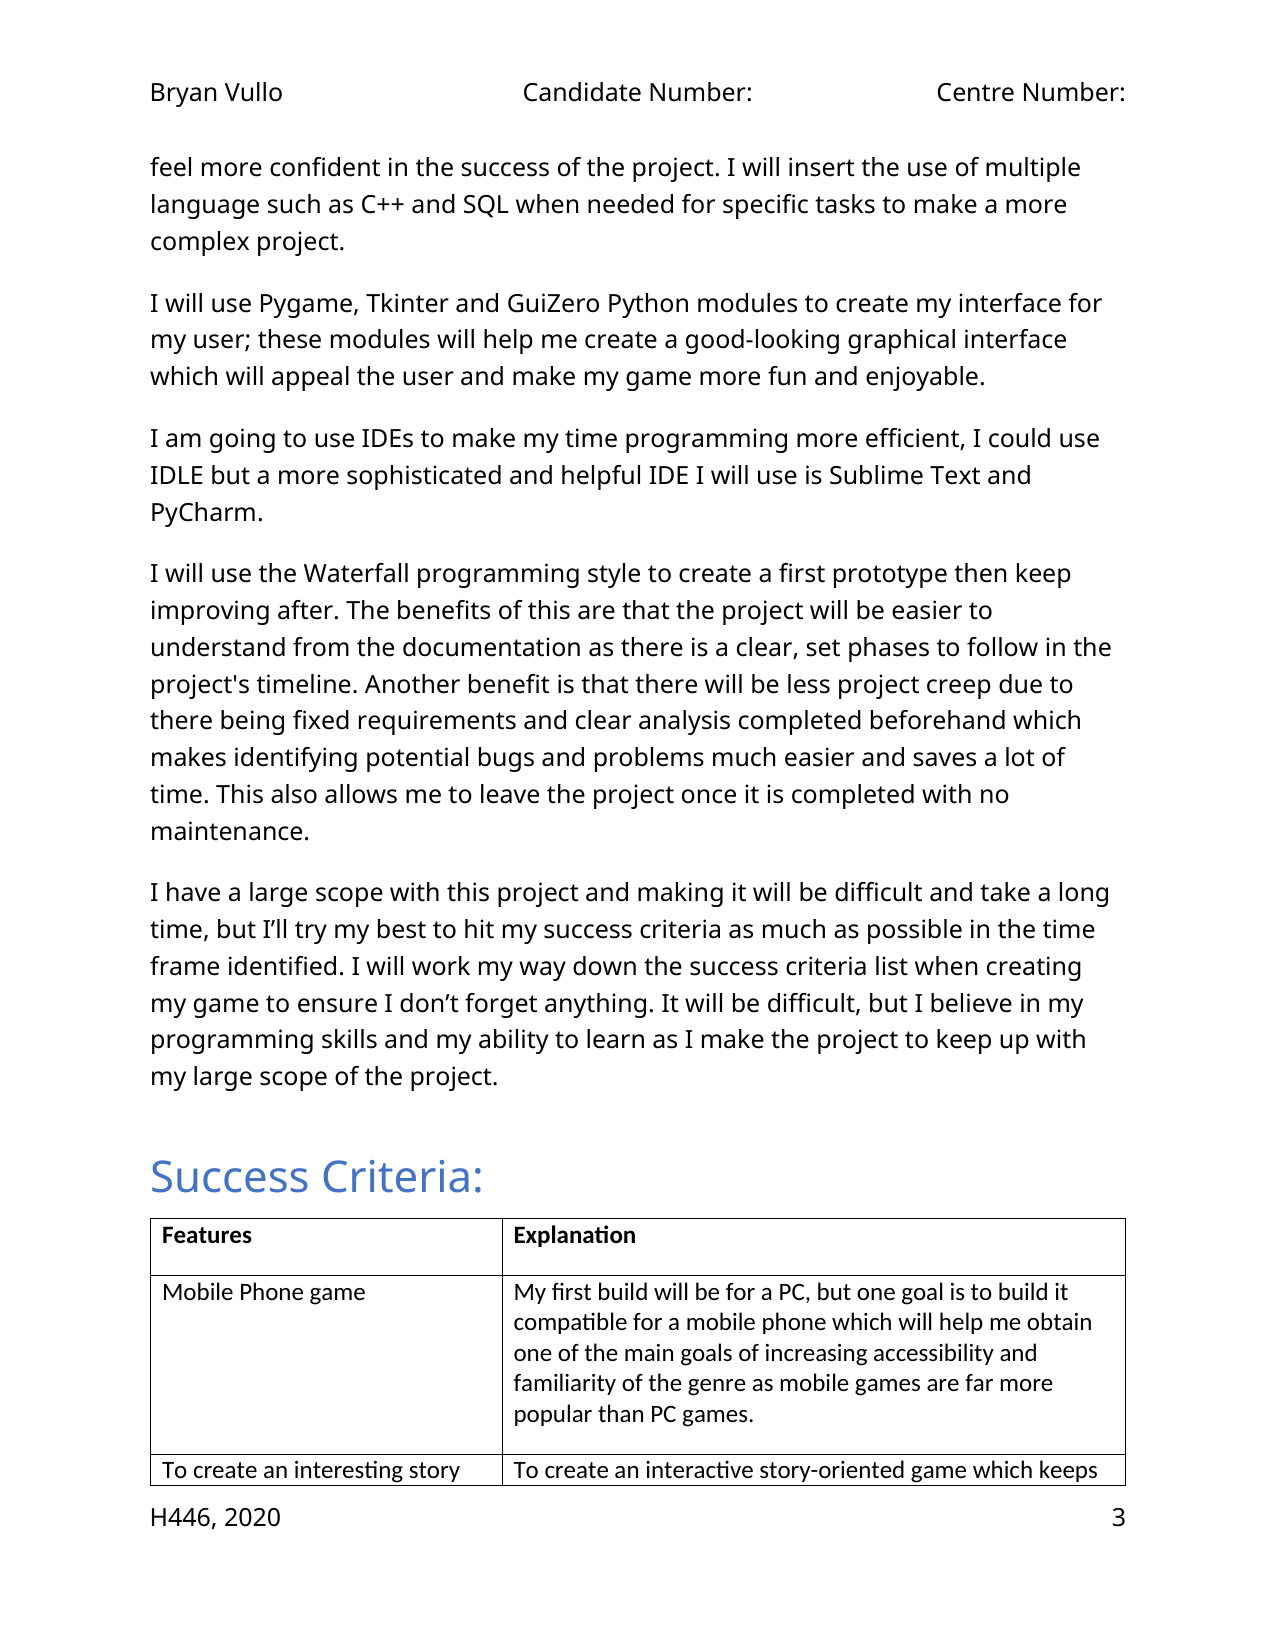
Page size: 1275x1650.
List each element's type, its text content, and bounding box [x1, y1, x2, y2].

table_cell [151, 1455, 502, 1485]
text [150, 150, 1125, 258]
table_cell My first build will be for a PC, but one goal is to build it compatible for a mobile phone which will help me obtain one of the main goals of increasing accessibility and familiarity of the genre as mobile games are far more popular than PC games. [503, 1276, 1125, 1453]
table_header Explanation [503, 1219, 1125, 1275]
text I have a large scope with this project and making it will be difficult and take a long time, but I’ll try my best to hit my success criteria as much as possible in the time frame identified. I will work my way down the success criteria list when creating my game to ensure I don’t forget anything. It will be difficult, but I believe in my programming skills and my ability to learn as I make the project to keep up with my large scope of the project. [150, 875, 1125, 1093]
text I will use Pygame, Tkinter and GuiZero Python modules to create my interface for my user; these modules will help me create a good-looking graphical interface which will appeal the user and make my game more fun and enjoyable. [150, 285, 1125, 393]
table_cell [503, 1455, 1125, 1485]
table_header Features [151, 1219, 502, 1275]
table_cell Mobile Phone game [151, 1276, 502, 1453]
subtitle Success Criteria: [150, 1146, 1125, 1205]
text I am going to use IDEs to make my time programming more efficient, I could use IDLE but a more sophisticated and helpful IDE I will use is Sublime Text and PyCharm. [150, 421, 1125, 528]
text I will use the Waterfall programming style to create a first prototype then keep improving after. The benefits of this are that the project will be easier to understand from the documentation as there is a clear, set phases to follow in the project's timeline. Another benefit is that there will be less project creep due to there being fixed requirements and clear analysis completed beforehand which makes identifying potential bugs and problems much easier and saves a lot of time. This also allows me to leave the project once it is completed with no maintenance. [150, 556, 1125, 847]
